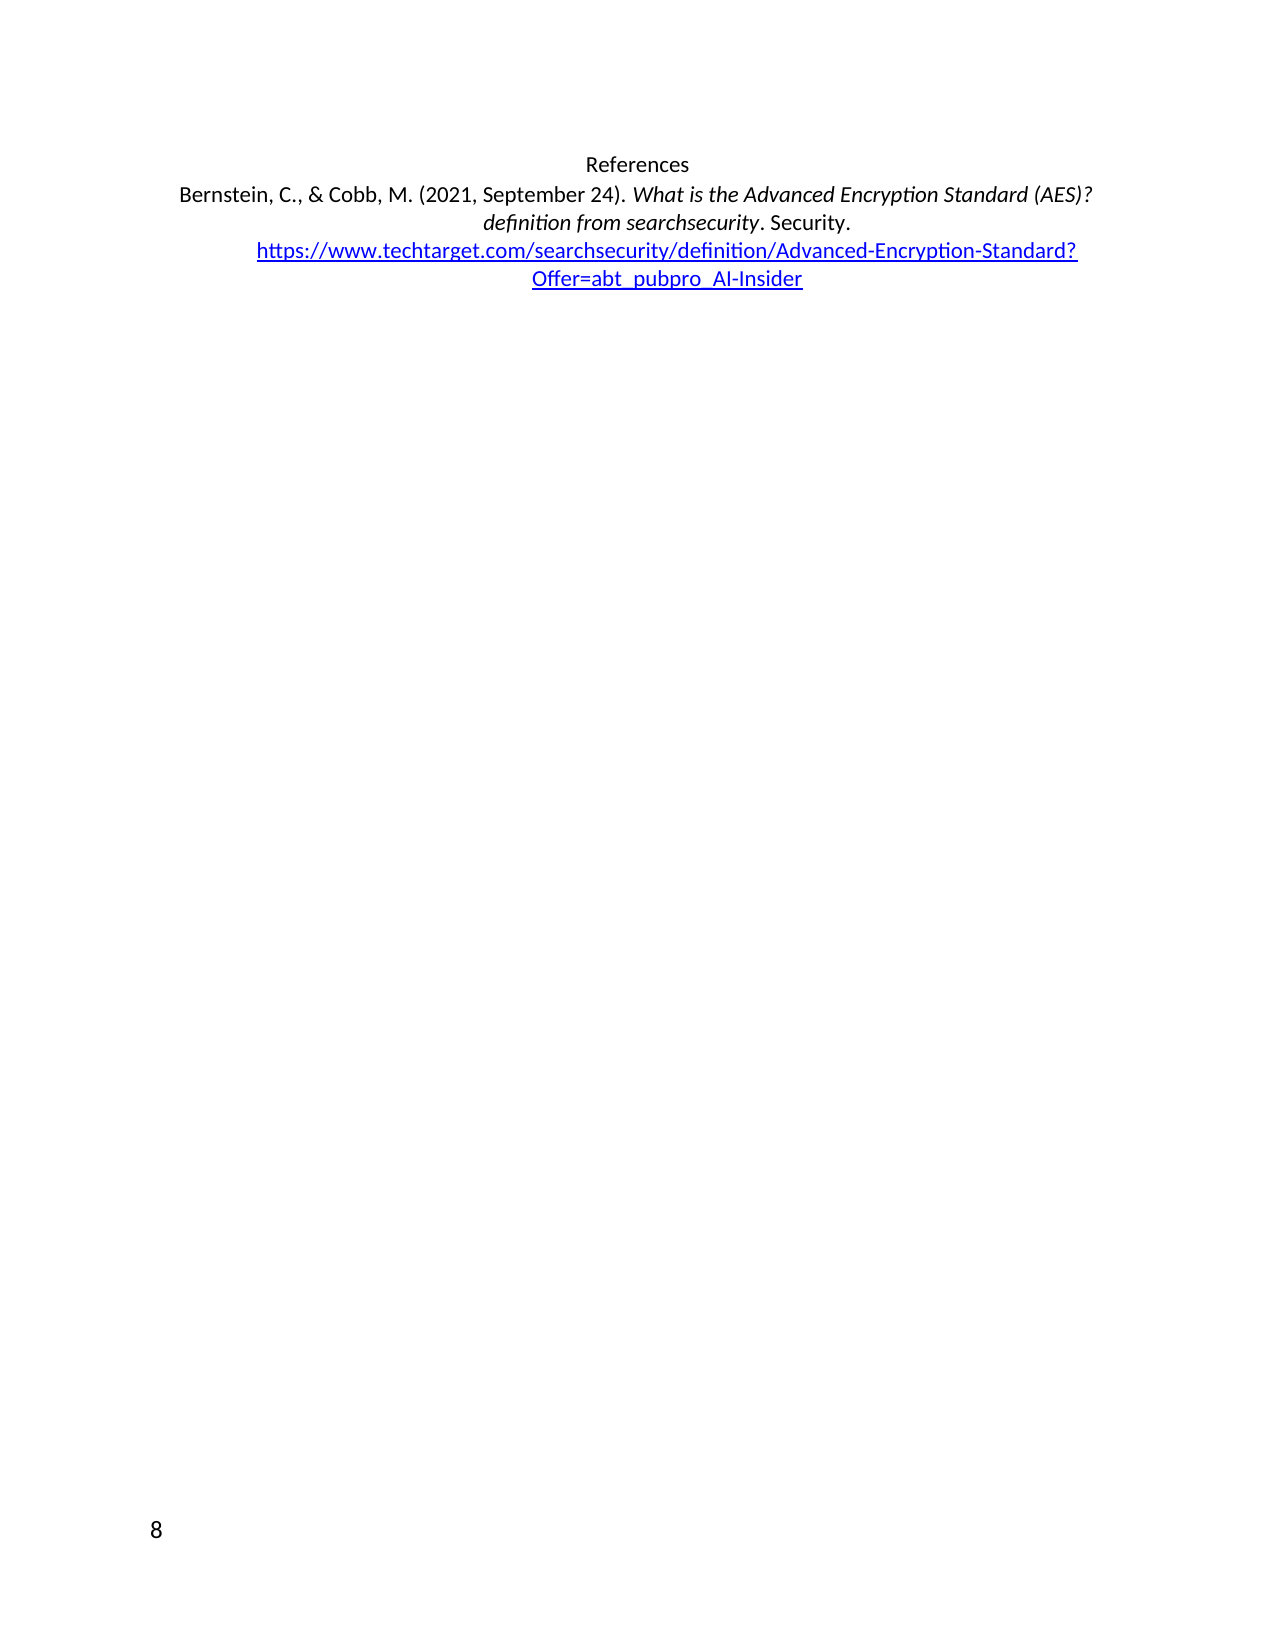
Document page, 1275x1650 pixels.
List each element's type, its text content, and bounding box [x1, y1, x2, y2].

text Bernstein, C., & Cobb, M. (2021, September 24). What is the Advanced Encryption Standard (AES)? definition from searchsecurity. Security. https://www.techtarget.com/searchsecurity/definition/Advanced-Encryption-Standard?Offer=abt_pubpro_AI-Insider [150, 180, 1125, 292]
text References [150, 150, 1125, 178]
